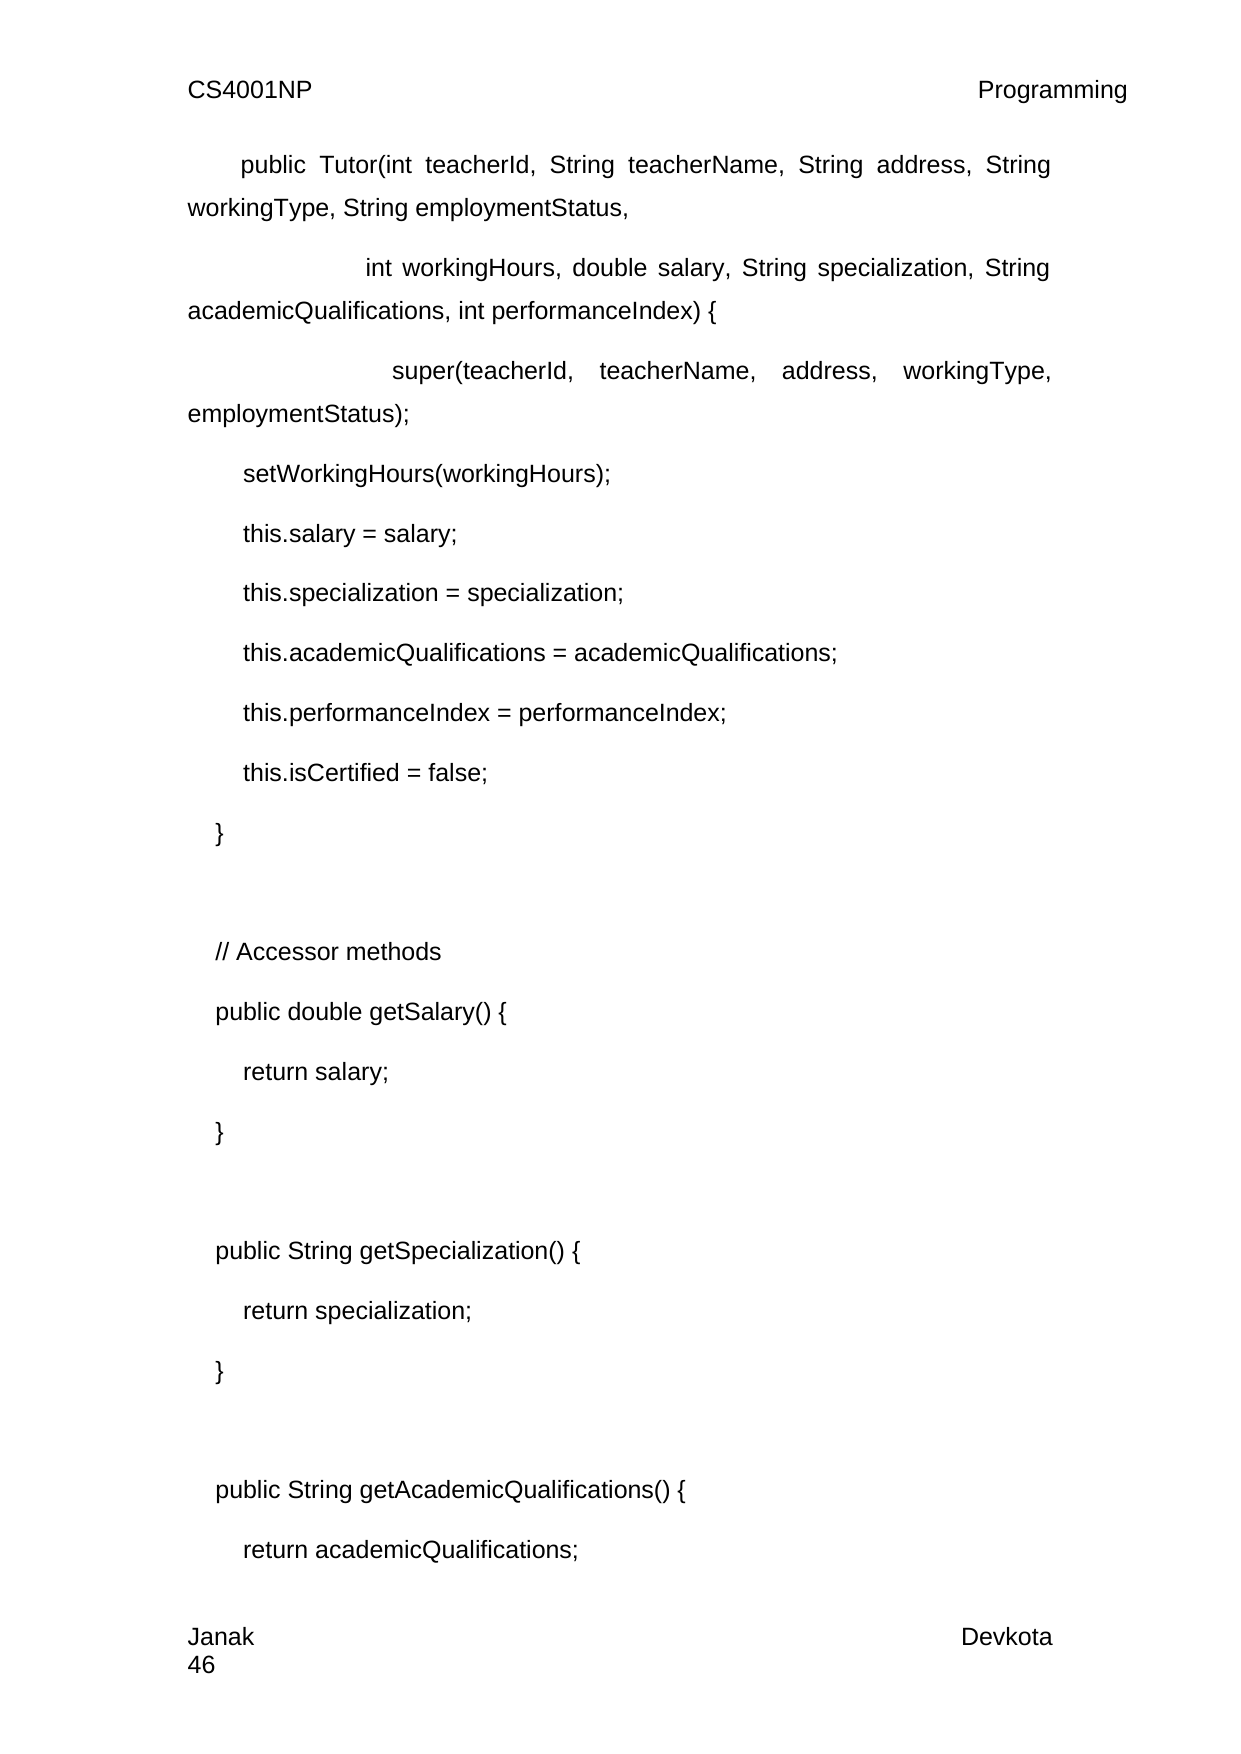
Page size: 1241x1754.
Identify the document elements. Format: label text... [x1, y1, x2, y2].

text this.isCertified = false; [187, 758, 1053, 786]
text this.academicQualifications = academicQualifications; [187, 638, 1053, 667]
text super(teacherId, teacherName, address, workingType, employmentStatus); [187, 356, 1053, 428]
text } [187, 1116, 1053, 1145]
text public String getAcademicQualifications() { [187, 1475, 1053, 1504]
text public double getSalary() { [187, 997, 1053, 1026]
text this.specialization = specialization; [187, 578, 1053, 607]
text return academicQualifications; [187, 1535, 1053, 1564]
text return salary; [187, 1057, 1053, 1085]
text } [187, 1356, 1053, 1384]
text this.salary = salary; [187, 518, 1053, 547]
text public String getSpecialization() { [187, 1236, 1053, 1265]
text // Accessor methods [187, 937, 1053, 966]
text return specialization; [187, 1296, 1053, 1324]
text public Tutor(int teacherId, String teacherName, String address, String workingType, String employmentStatus, [187, 150, 1053, 222]
text int workingHours, double salary, String specialization, String academicQualifications, int performanceIndex) { [187, 253, 1053, 325]
text setWorkingHours(workingHours); [187, 459, 1053, 487]
text } [187, 817, 1053, 846]
text this.performanceIndex = performanceIndex; [187, 698, 1053, 727]
